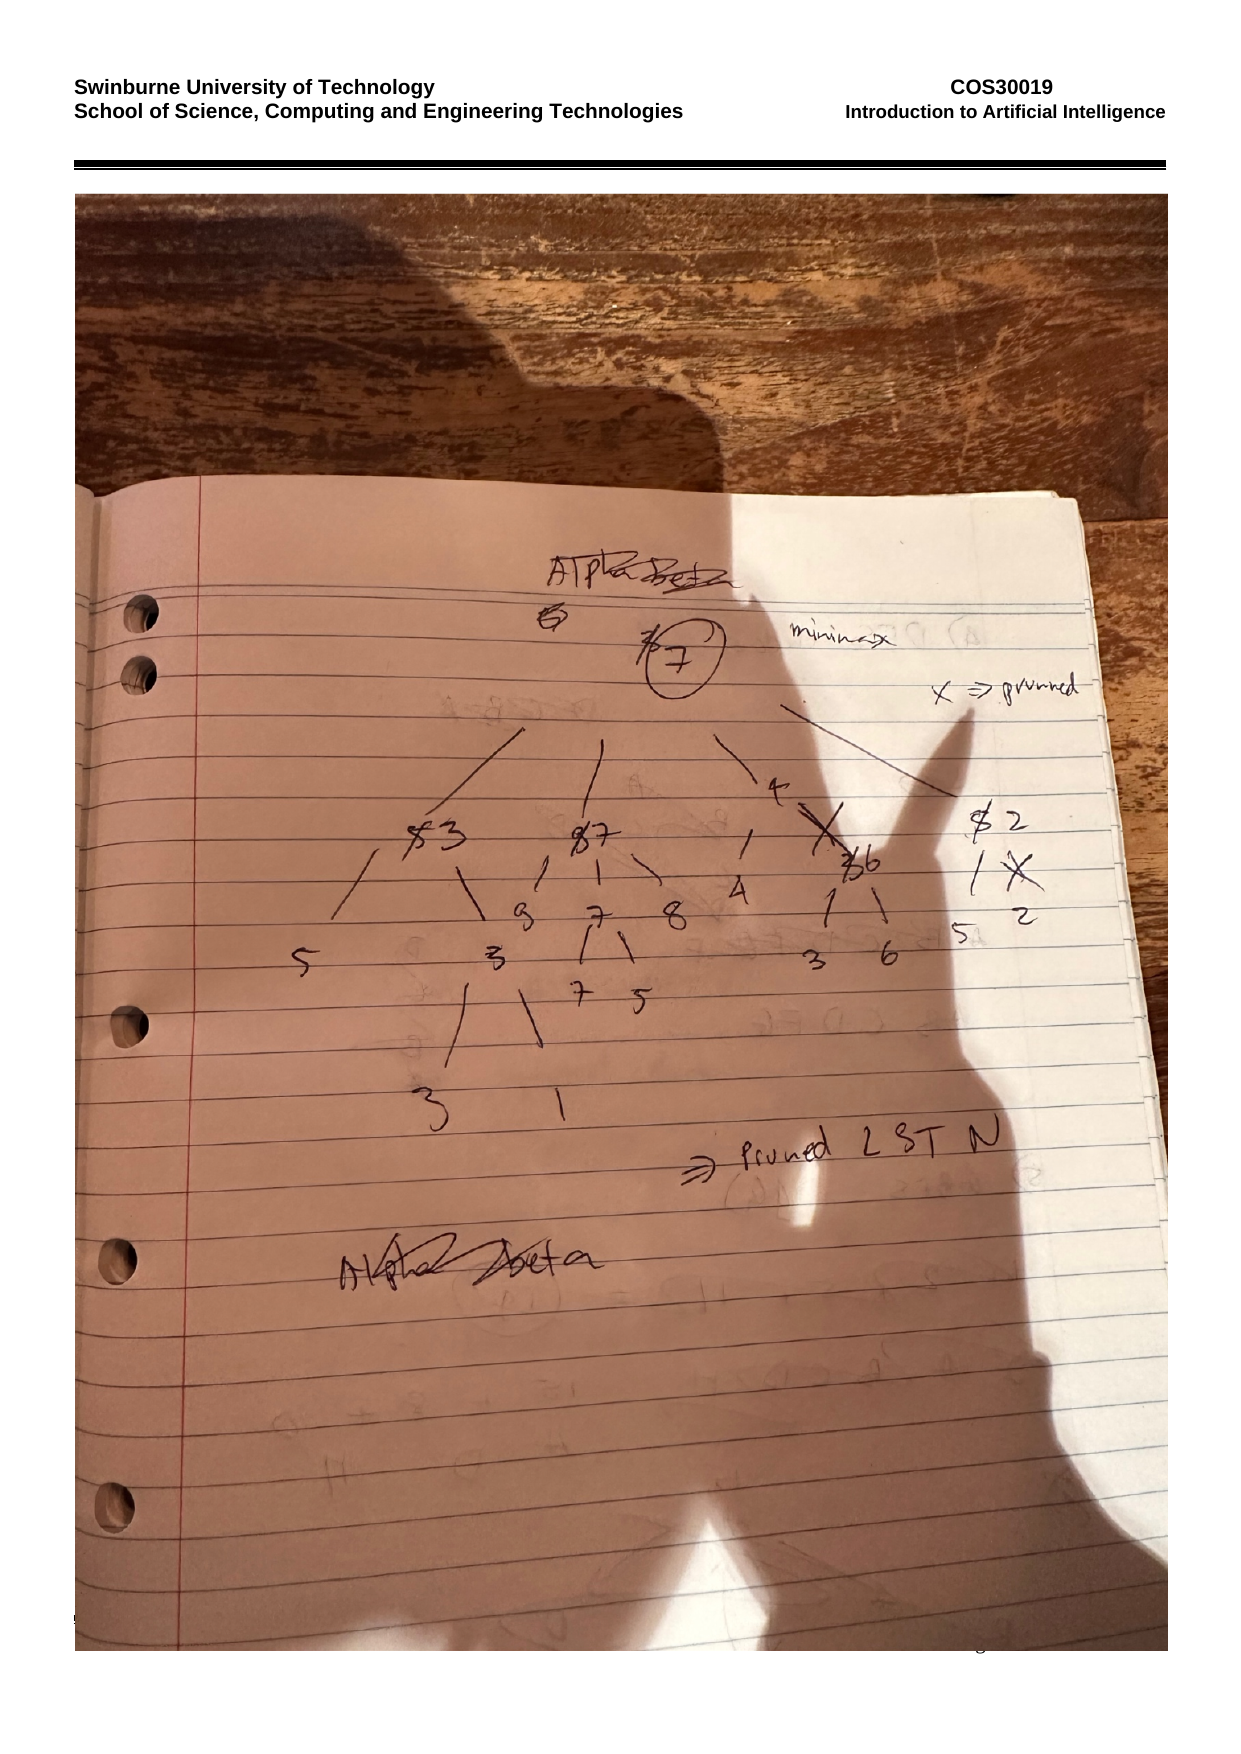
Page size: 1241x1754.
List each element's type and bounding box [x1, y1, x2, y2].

picture [76, 195, 1168, 1650]
